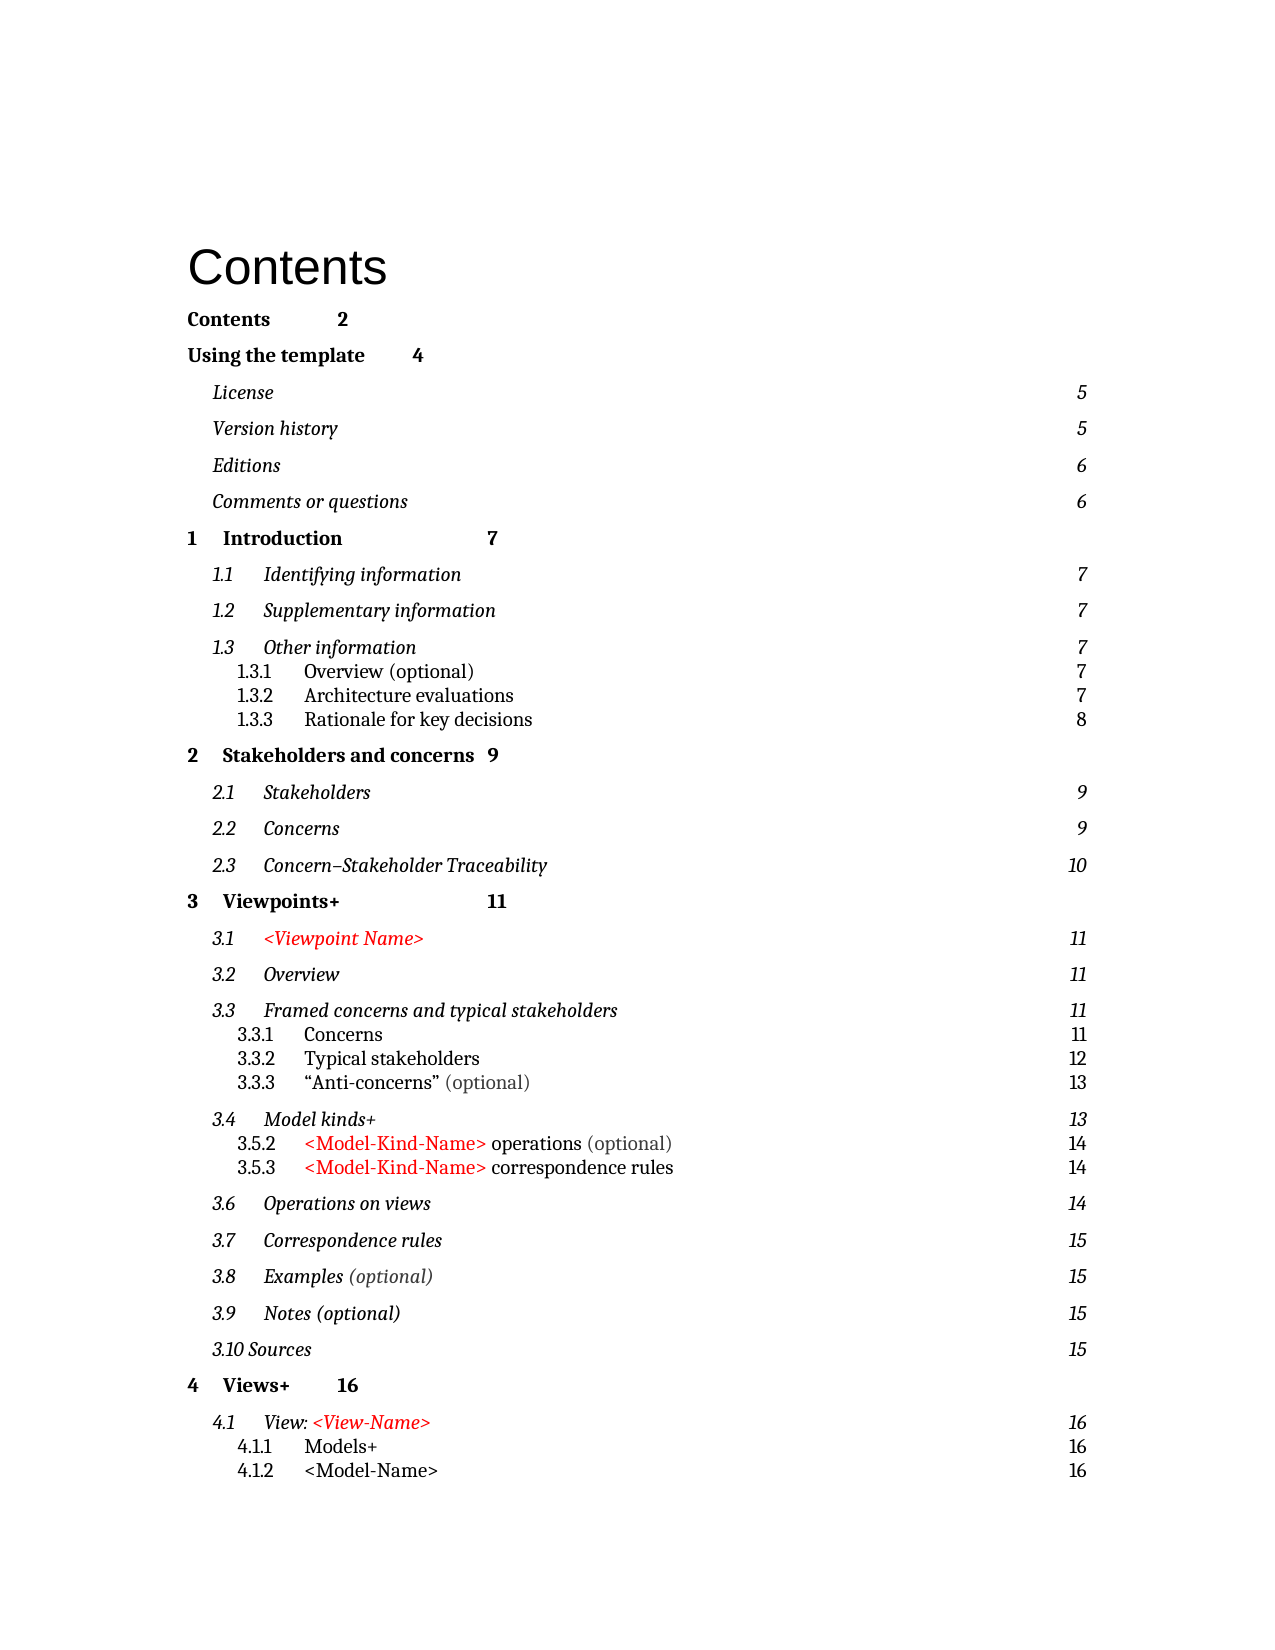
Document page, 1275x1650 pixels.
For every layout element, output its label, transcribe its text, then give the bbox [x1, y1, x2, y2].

text 3.3.2 Typical stakeholders 12 [237, 1047, 1087, 1071]
text 3.5.3 <Model-Kind-Name> correspondence rules 14 [237, 1155, 1087, 1179]
text 3.4 Model kinds+ 13 [212, 1107, 1087, 1131]
text 3.10 Sources 15 [212, 1338, 1087, 1362]
text 1.2 Supplementary information 7 [212, 599, 1087, 623]
text Comments or questions 6 [212, 490, 1087, 514]
text 2.3 Concern–Stakeholder Traceability 10 [212, 853, 1087, 877]
text 4 Views+ 16 [187, 1374, 1087, 1398]
text 3.7 Correspondence rules 15 [212, 1228, 1087, 1252]
text License 5 [212, 380, 1087, 404]
text Version history 5 [212, 417, 1087, 441]
text 4.1.2 <Model-Name> 16 [237, 1458, 1087, 1482]
text 1.3.1 Overview (optional) 7 [237, 659, 1087, 683]
text 3.3.1 Concerns 11 [237, 1023, 1087, 1047]
text Editions 6 [212, 453, 1087, 477]
text 3.3.3 “Anti-concerns” (optional) 13 [237, 1071, 1087, 1095]
text 3.5.2 <Model-Kind-Name> operations (optional) 14 [237, 1131, 1087, 1155]
text 3 Viewpoints+ 11 [187, 890, 1087, 914]
text 2.1 Stakeholders 9 [212, 780, 1087, 804]
text 1.3 Other information 7 [212, 636, 1087, 659]
text 4.1 View: <View-Name> 16 [212, 1411, 1087, 1434]
text 1 Introduction 7 [187, 526, 1087, 550]
text Using the template 4 [187, 344, 1087, 368]
text 2 Stakeholders and concerns 9 [187, 744, 1087, 768]
text 1.3.3 Rationale for key decisions 8 [237, 707, 1087, 731]
subtitle Contents [187, 237, 1087, 295]
text 3.8 Examples (optional) 15 [212, 1265, 1087, 1289]
text 3.1 <Viewpoint Name> 11 [212, 926, 1087, 950]
text 4.1.1 Models+ 16 [237, 1434, 1087, 1458]
text 1.1 Identifying information 7 [212, 563, 1087, 587]
text 3.3 Framed concerns and typical stakeholders 11 [212, 999, 1087, 1023]
text 3.2 Overview 11 [212, 963, 1087, 987]
text 3.9 Notes (optional) 15 [212, 1301, 1087, 1325]
text 3.6 Operations on views 14 [212, 1192, 1087, 1216]
text 2.2 Concerns 9 [212, 817, 1087, 841]
text 1.3.2 Architecture evaluations 7 [237, 683, 1087, 707]
text Contents 2 [187, 307, 1087, 331]
